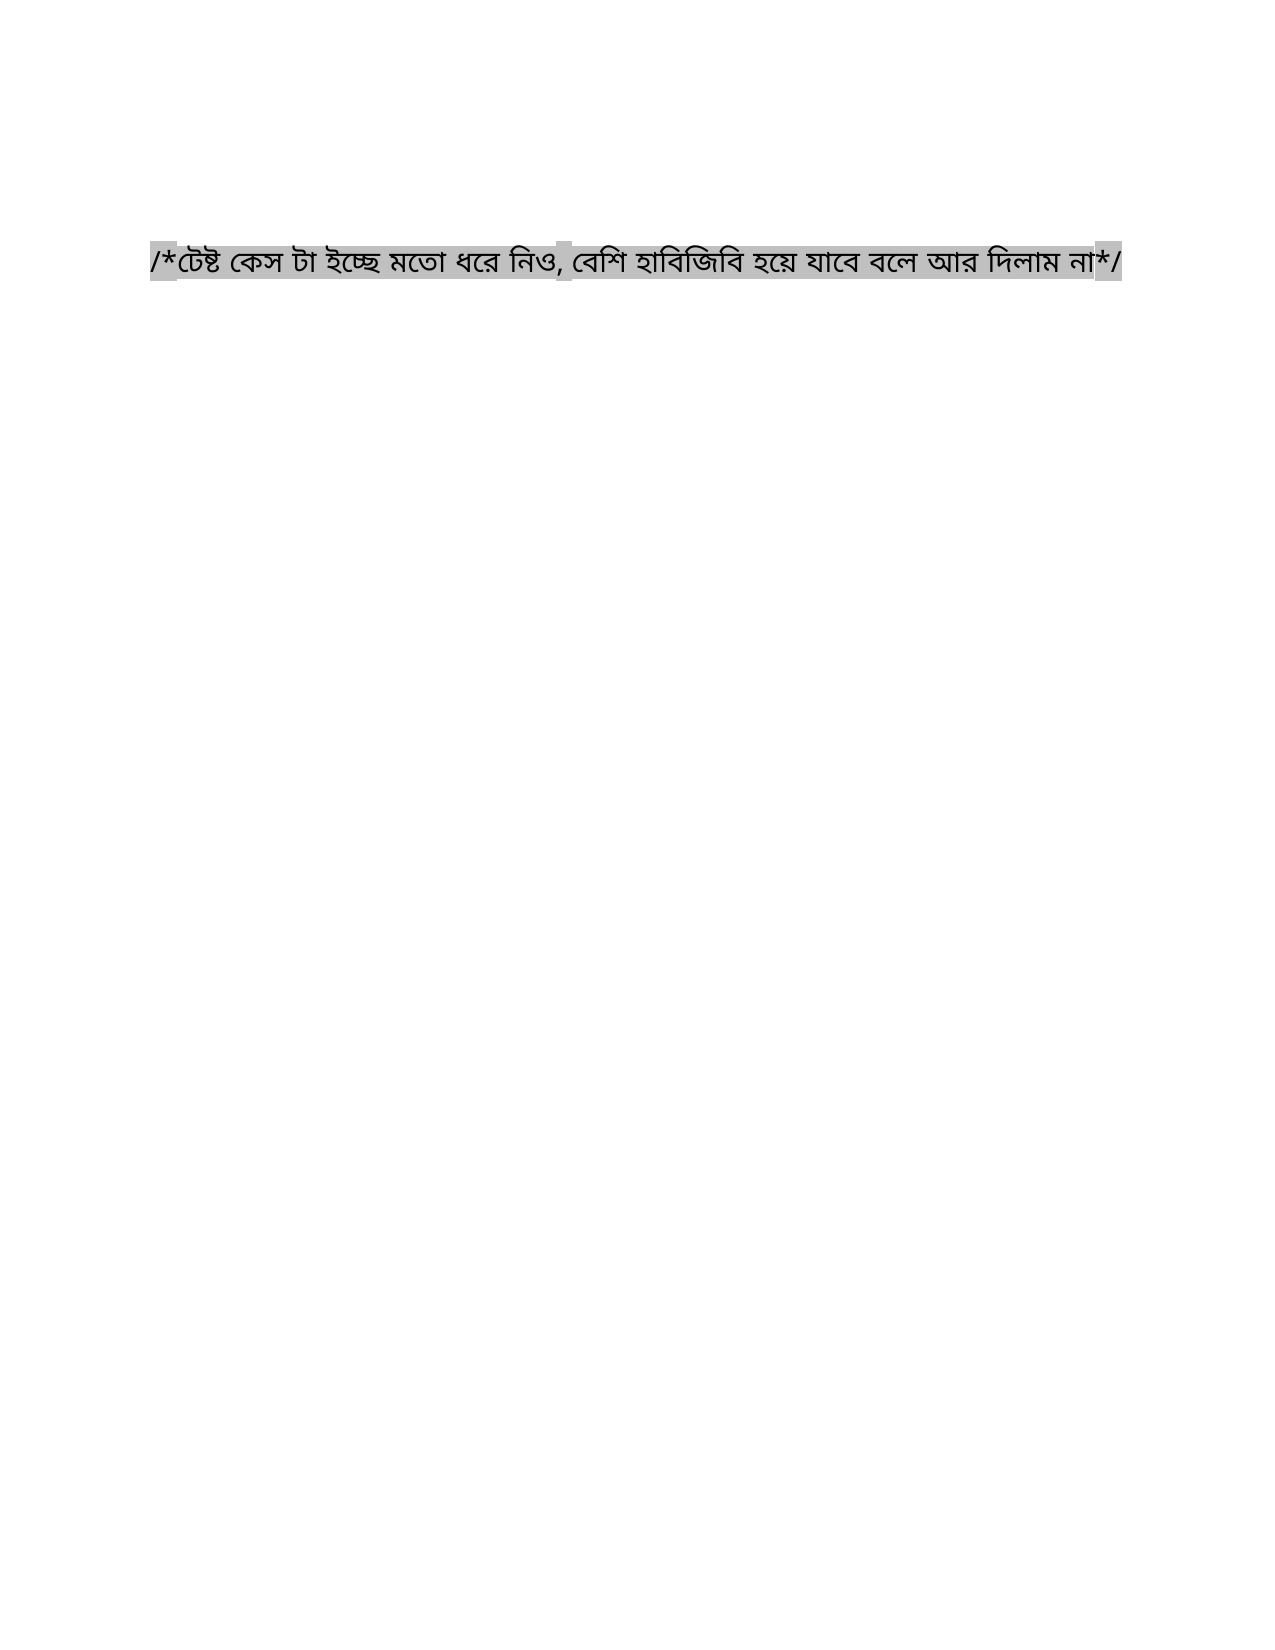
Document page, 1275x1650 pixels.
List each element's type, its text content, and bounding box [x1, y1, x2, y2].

text /*টেষ্ট কেস টা ইচ্ছে মতো ধরে নিও, বেশি হাবিজিবি হয়ে যাবে বলে আর দিলাম না*/ [572, 241, 1095, 254]
